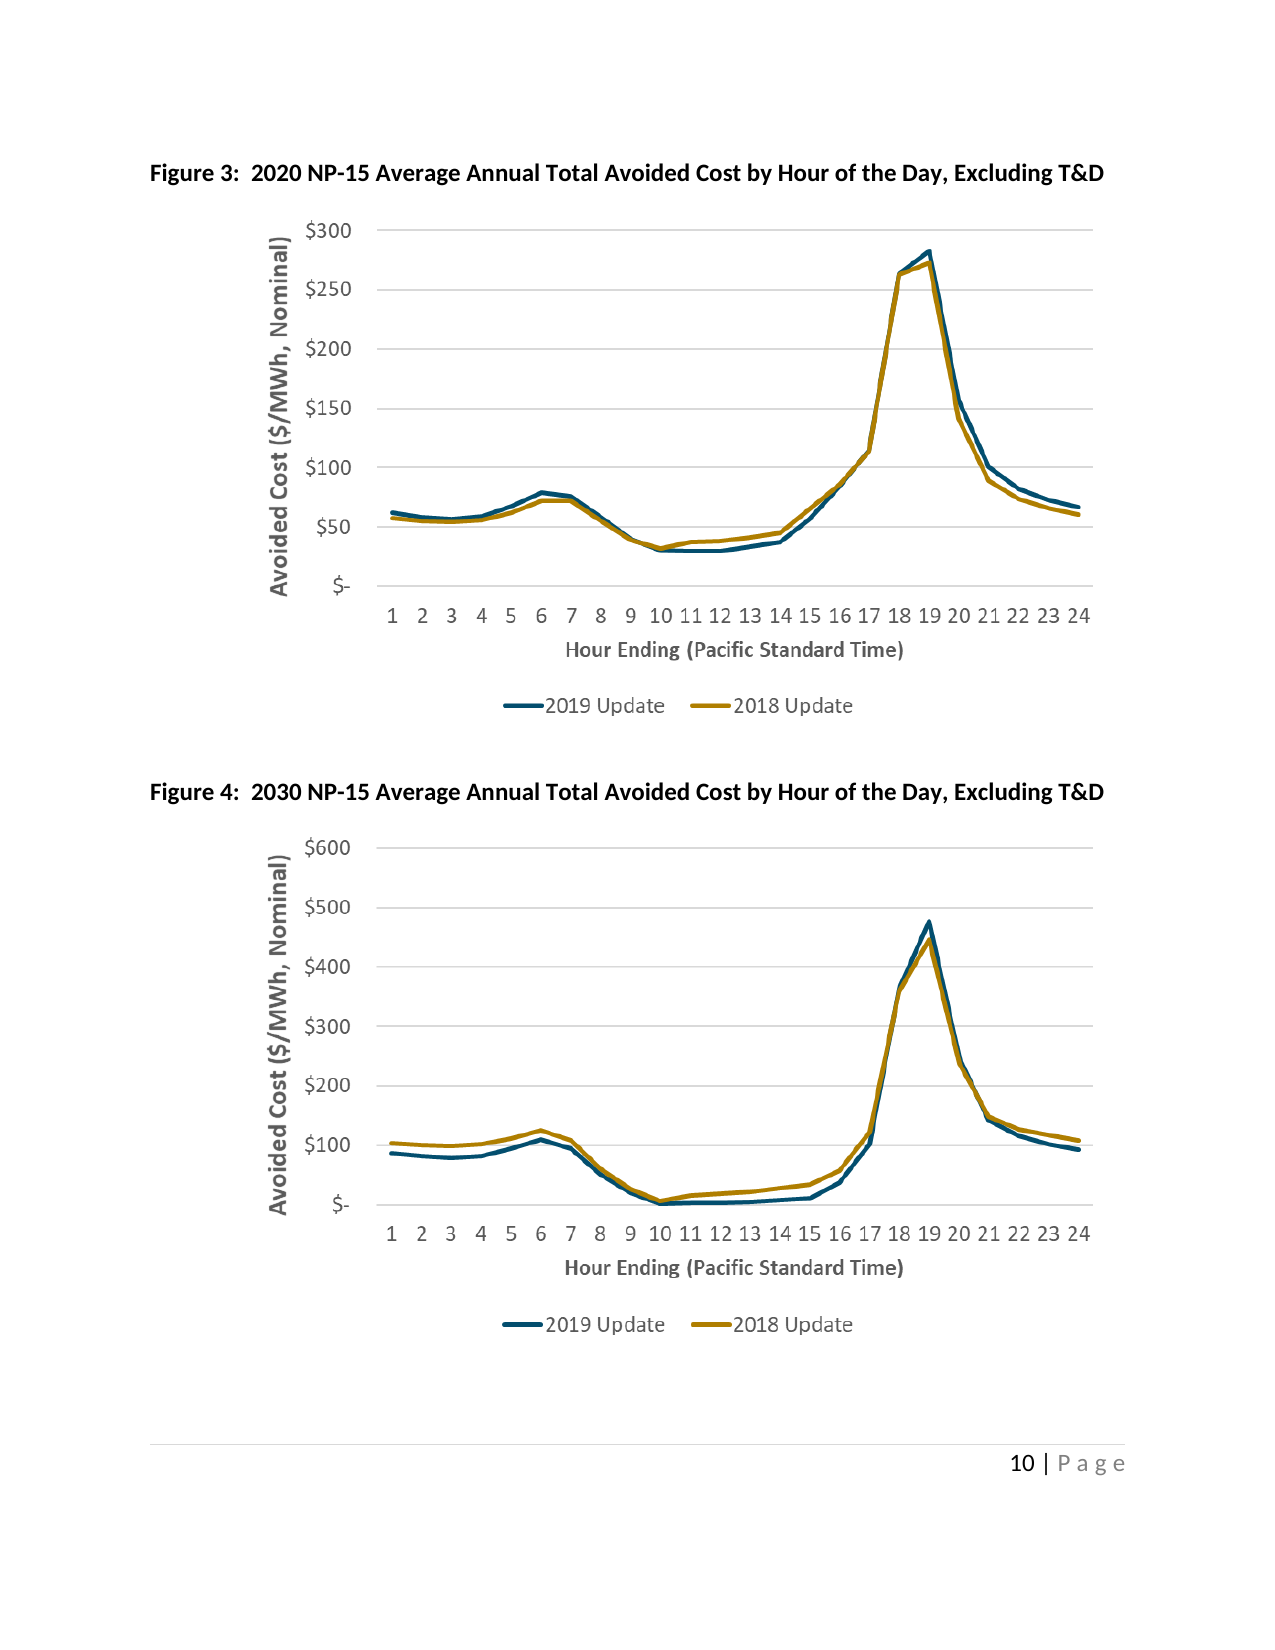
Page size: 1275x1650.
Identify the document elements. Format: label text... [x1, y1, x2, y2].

picture [237, 206, 1113, 736]
picture [236, 825, 1114, 1355]
text Figure 3: 2020 NP-15 Average Annual Total Avoided Cost by Hour of the Day, Excluding T&D [150, 157, 1125, 188]
text Figure 4: 2030 NP-15 Average Annual Total Avoided Cost by Hour of the Day, Excluding T&D [150, 776, 1125, 806]
